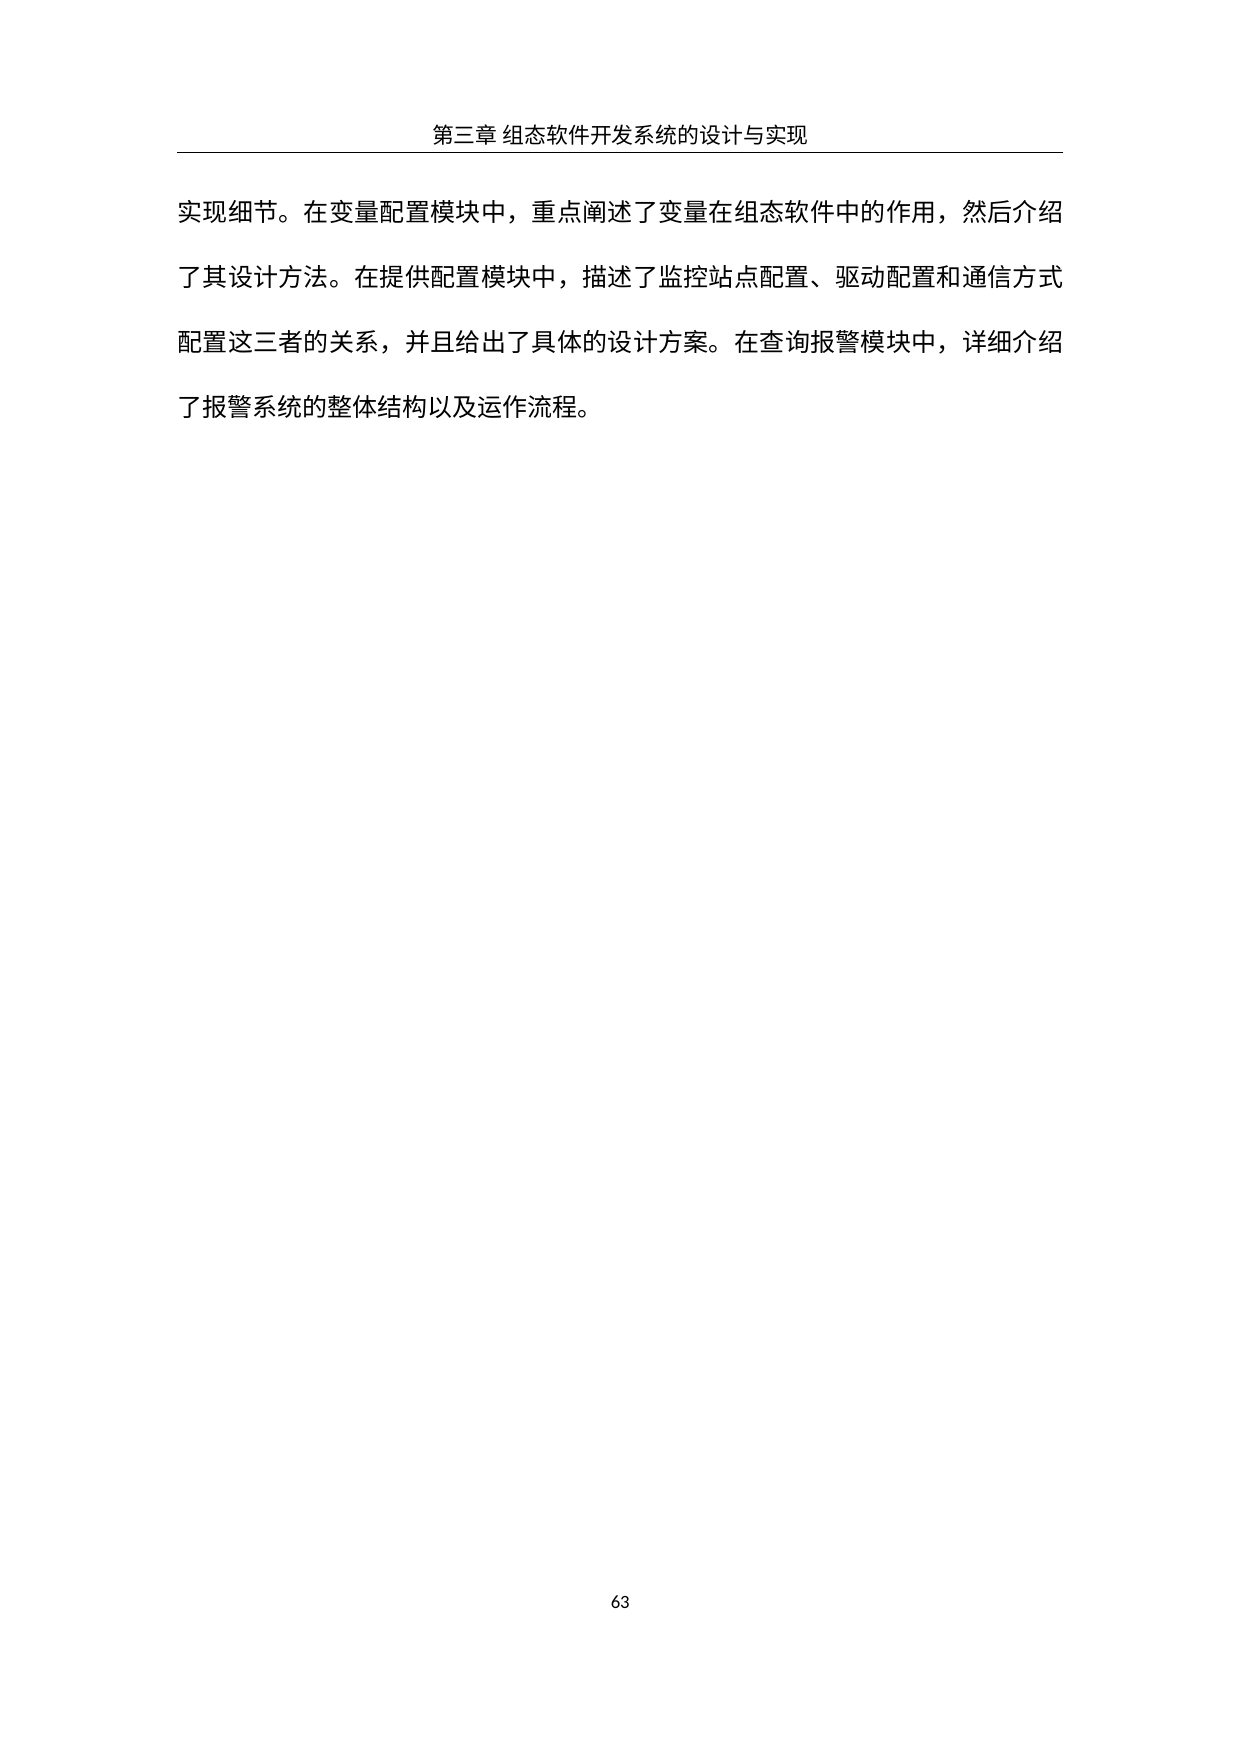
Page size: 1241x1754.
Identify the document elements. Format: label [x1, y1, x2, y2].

text [177, 178, 1063, 438]
